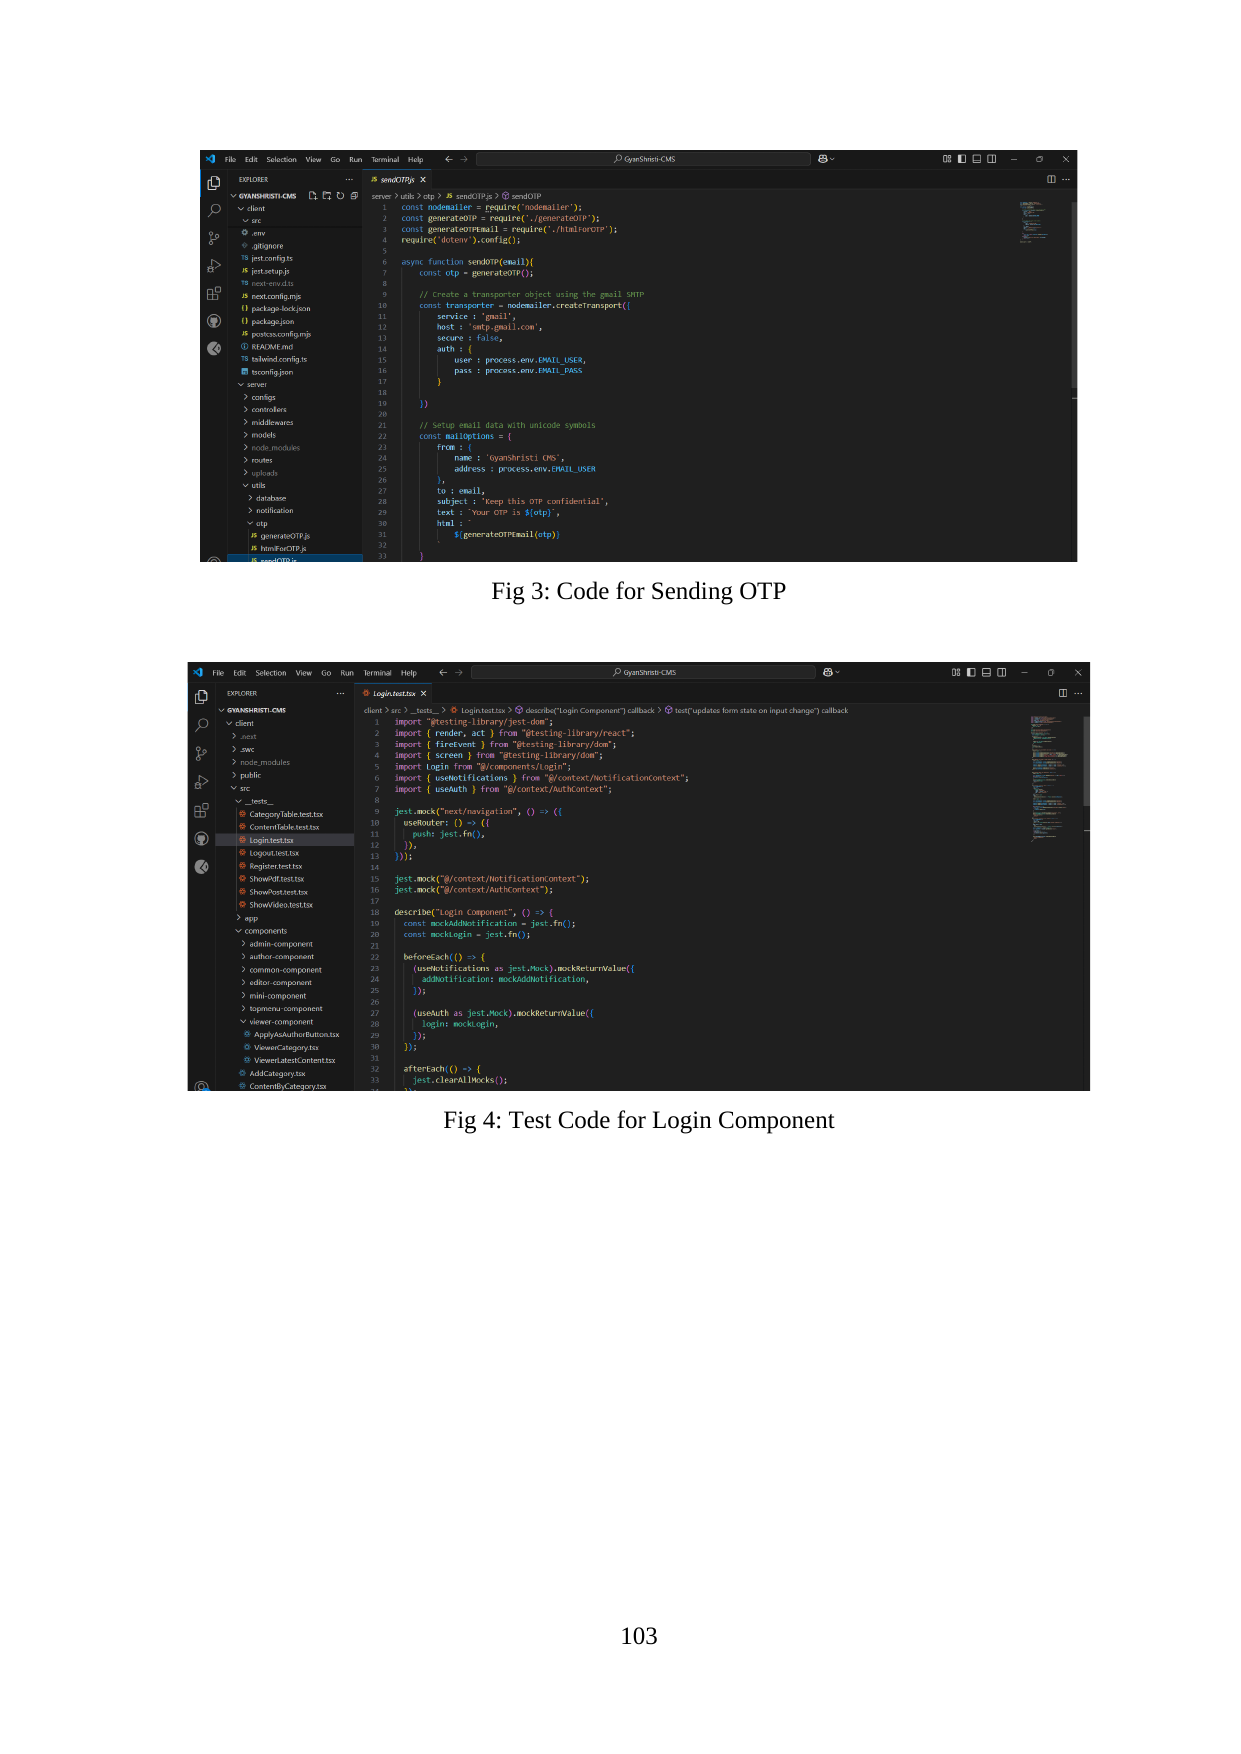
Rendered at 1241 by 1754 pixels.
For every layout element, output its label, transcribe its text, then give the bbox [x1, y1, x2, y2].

text Fig 3: Code for Sending OTP [187, 576, 1090, 605]
text Fig 4: Test Code for Login Component [187, 1105, 1090, 1133]
picture [187, 662, 1091, 1091]
picture [200, 150, 1078, 562]
